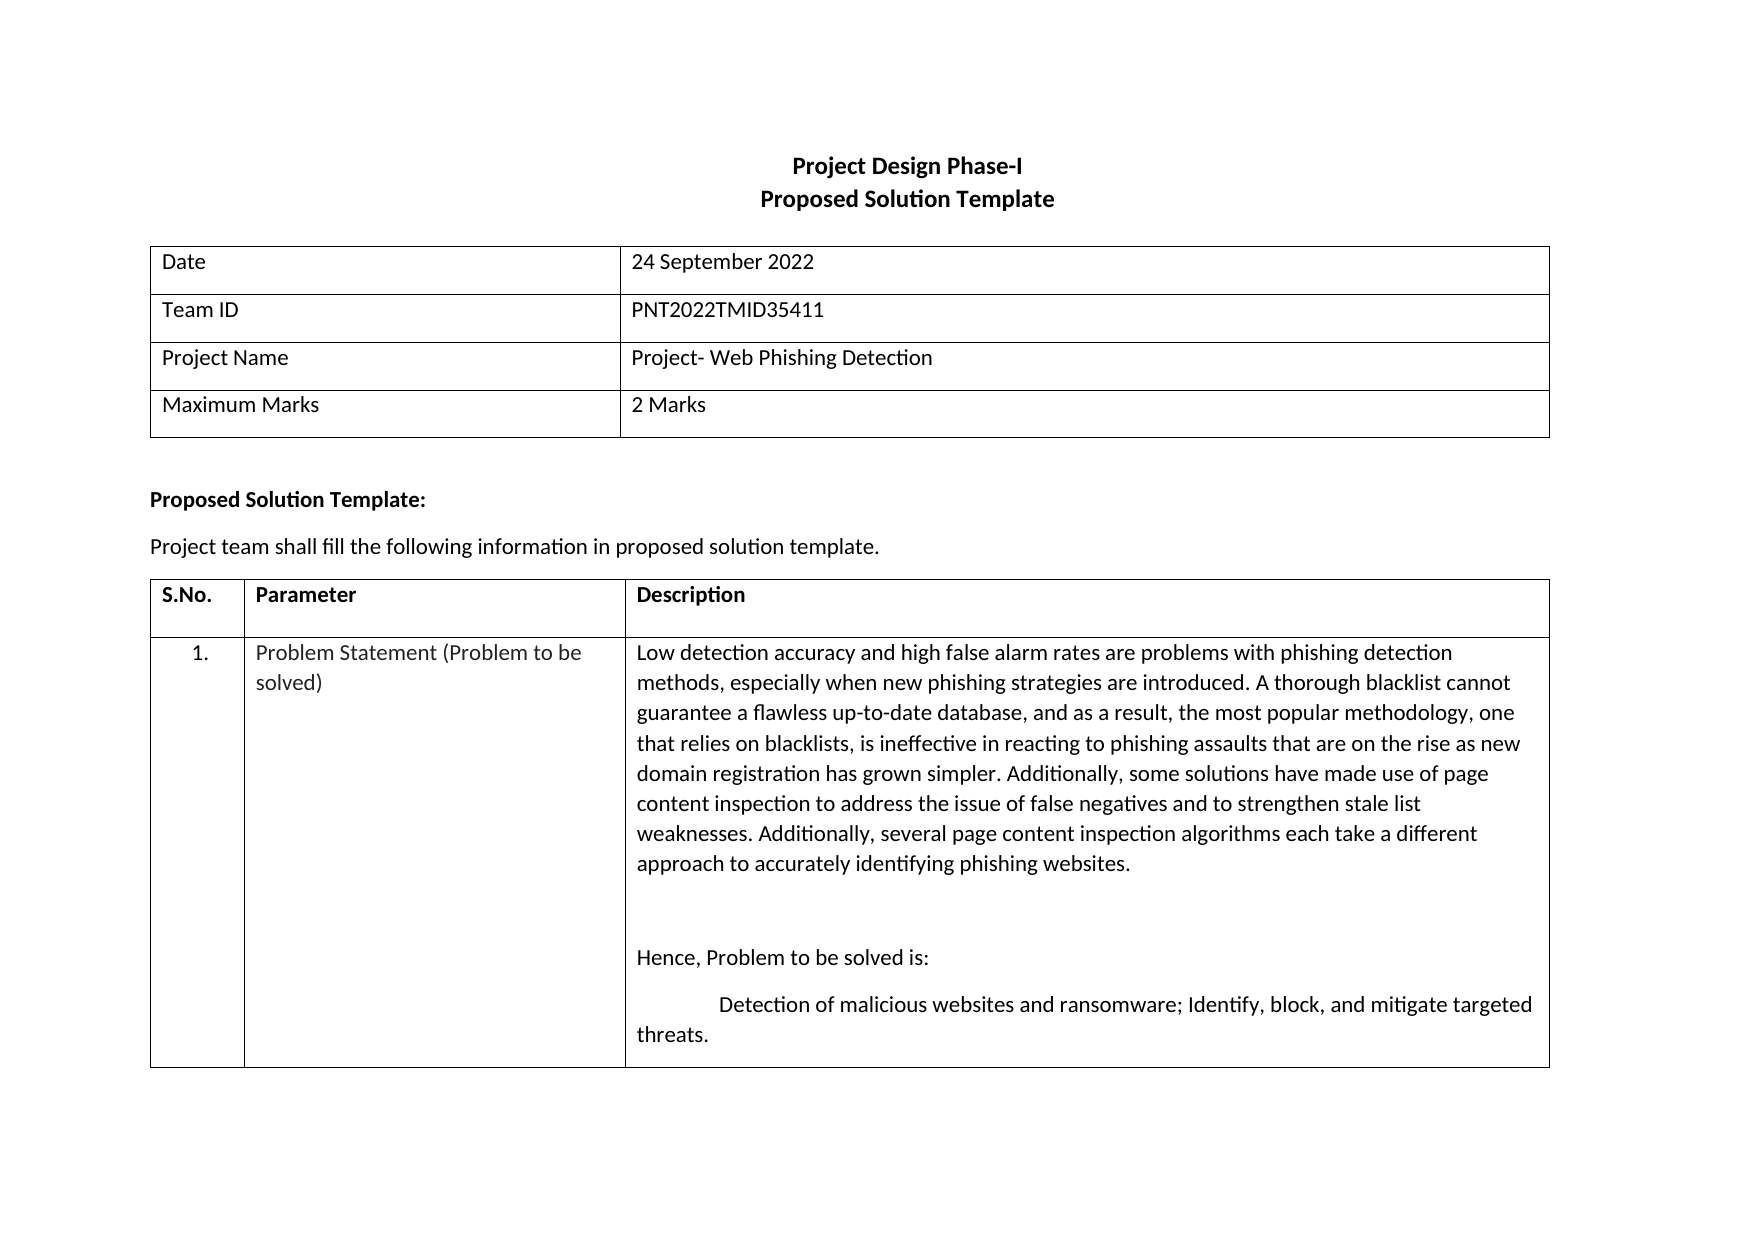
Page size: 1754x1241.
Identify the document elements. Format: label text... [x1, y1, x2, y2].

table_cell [245, 638, 625, 1067]
table_cell Project Name [151, 343, 620, 389]
table_cell PNT2022TMID35411 [621, 295, 1549, 342]
text Proposed Solution Template: [150, 485, 1665, 513]
text Project Design Phase-I [150, 150, 1665, 181]
table_header 24 September 2022 [621, 247, 1549, 294]
table_header S.No. [151, 580, 244, 637]
table_cell 2 Marks [621, 391, 1549, 437]
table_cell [626, 638, 1549, 1067]
table_cell Maximum Marks [151, 391, 620, 437]
table_header Parameter [245, 580, 625, 637]
table_cell Project- Web Phishing Detection [621, 343, 1549, 389]
table_header Description [626, 580, 1549, 637]
table_cell [151, 638, 244, 1067]
text Project team shall fill the following information in proposed solution template. [150, 532, 1665, 560]
text Proposed Solution Template [150, 183, 1665, 213]
table_header Date [151, 247, 620, 294]
table_cell Team ID [151, 295, 620, 342]
